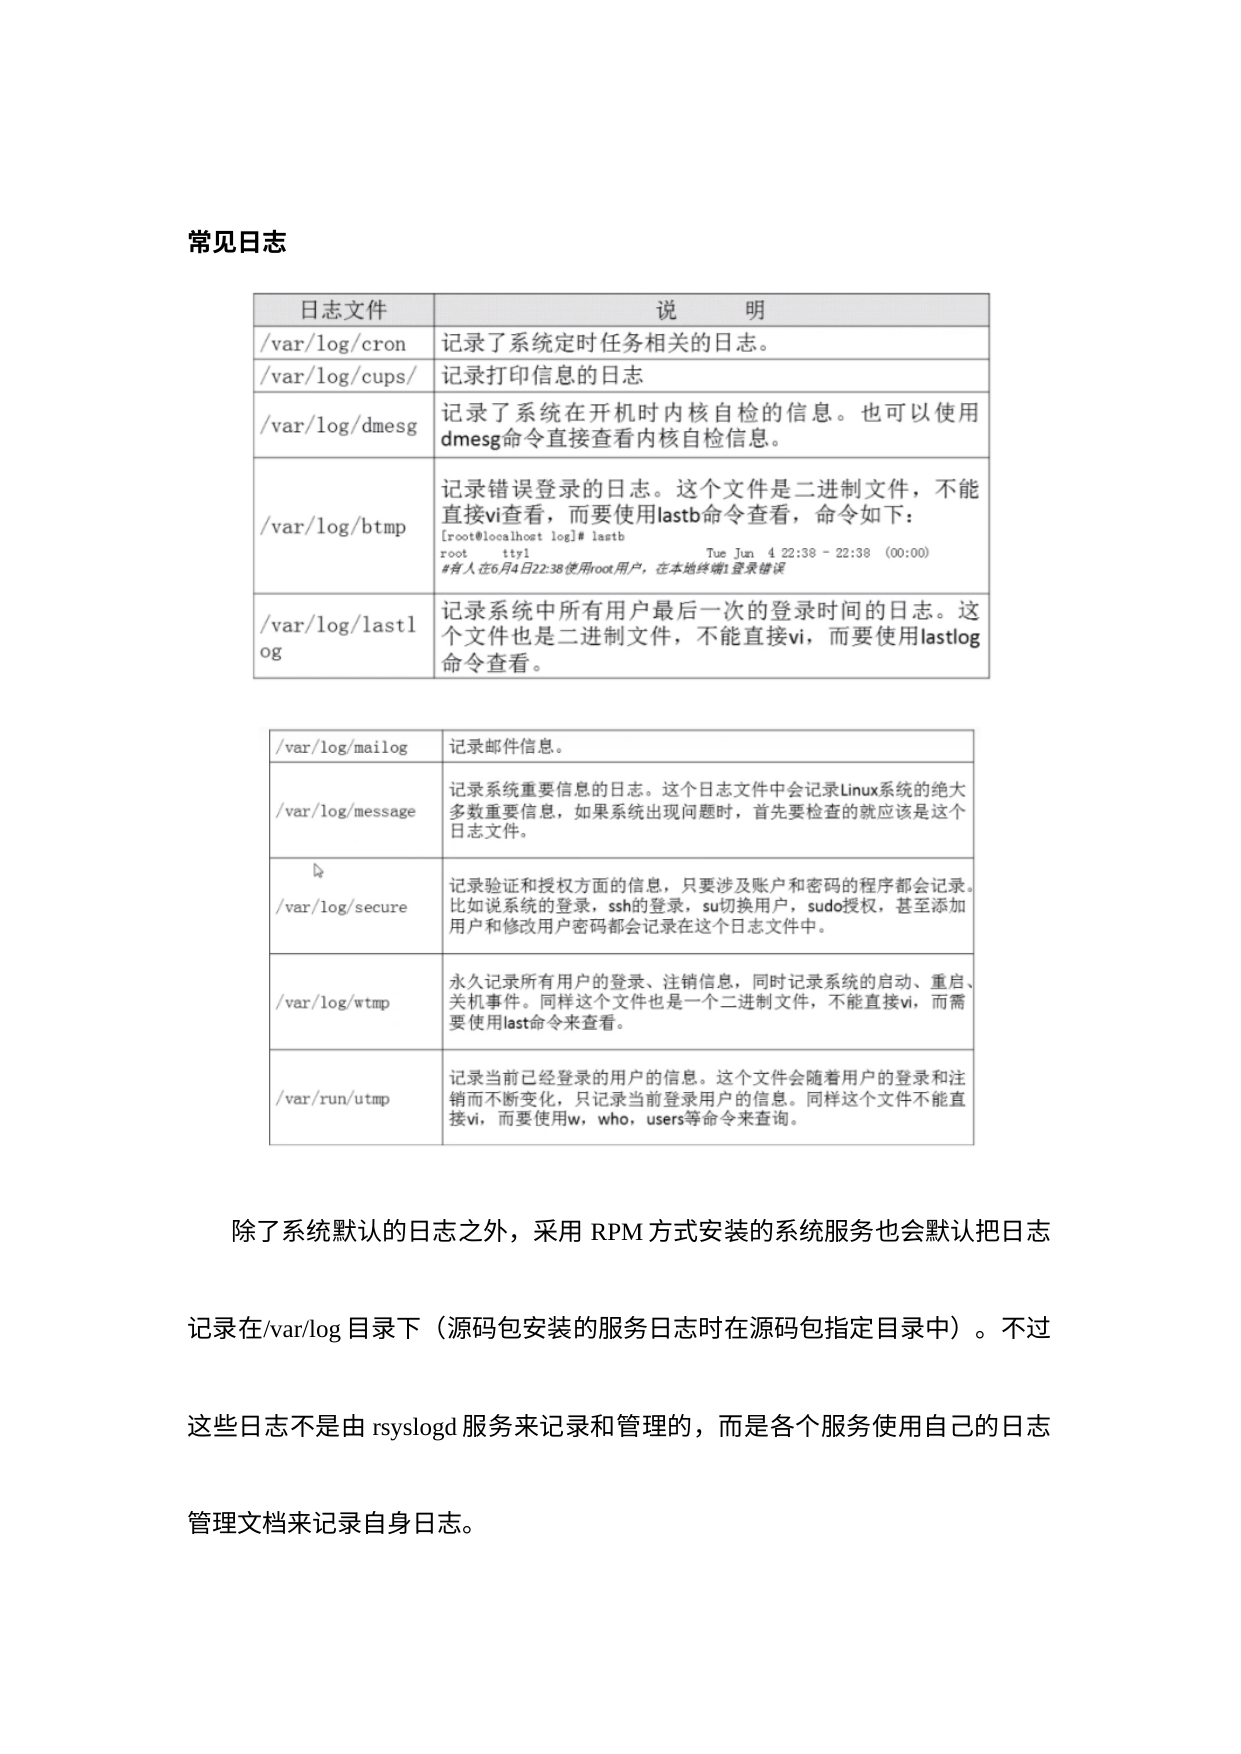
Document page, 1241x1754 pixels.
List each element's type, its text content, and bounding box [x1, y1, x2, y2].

picture [259, 727, 982, 1152]
picture [246, 291, 995, 685]
text 除了系统默认的日志之外，采用RPM方式安装的系统服务也会默认把日志记录在/var/log目录下（源码包安装的服务日志时在源码包指定目录中）。不过这些日志不是由rsyslogd服务来记录和管理的，而是各个服务使用自己的日志管理文档来记录自身日志。 [187, 1197, 1053, 1554]
subtitle 常见日志 [187, 208, 1053, 273]
